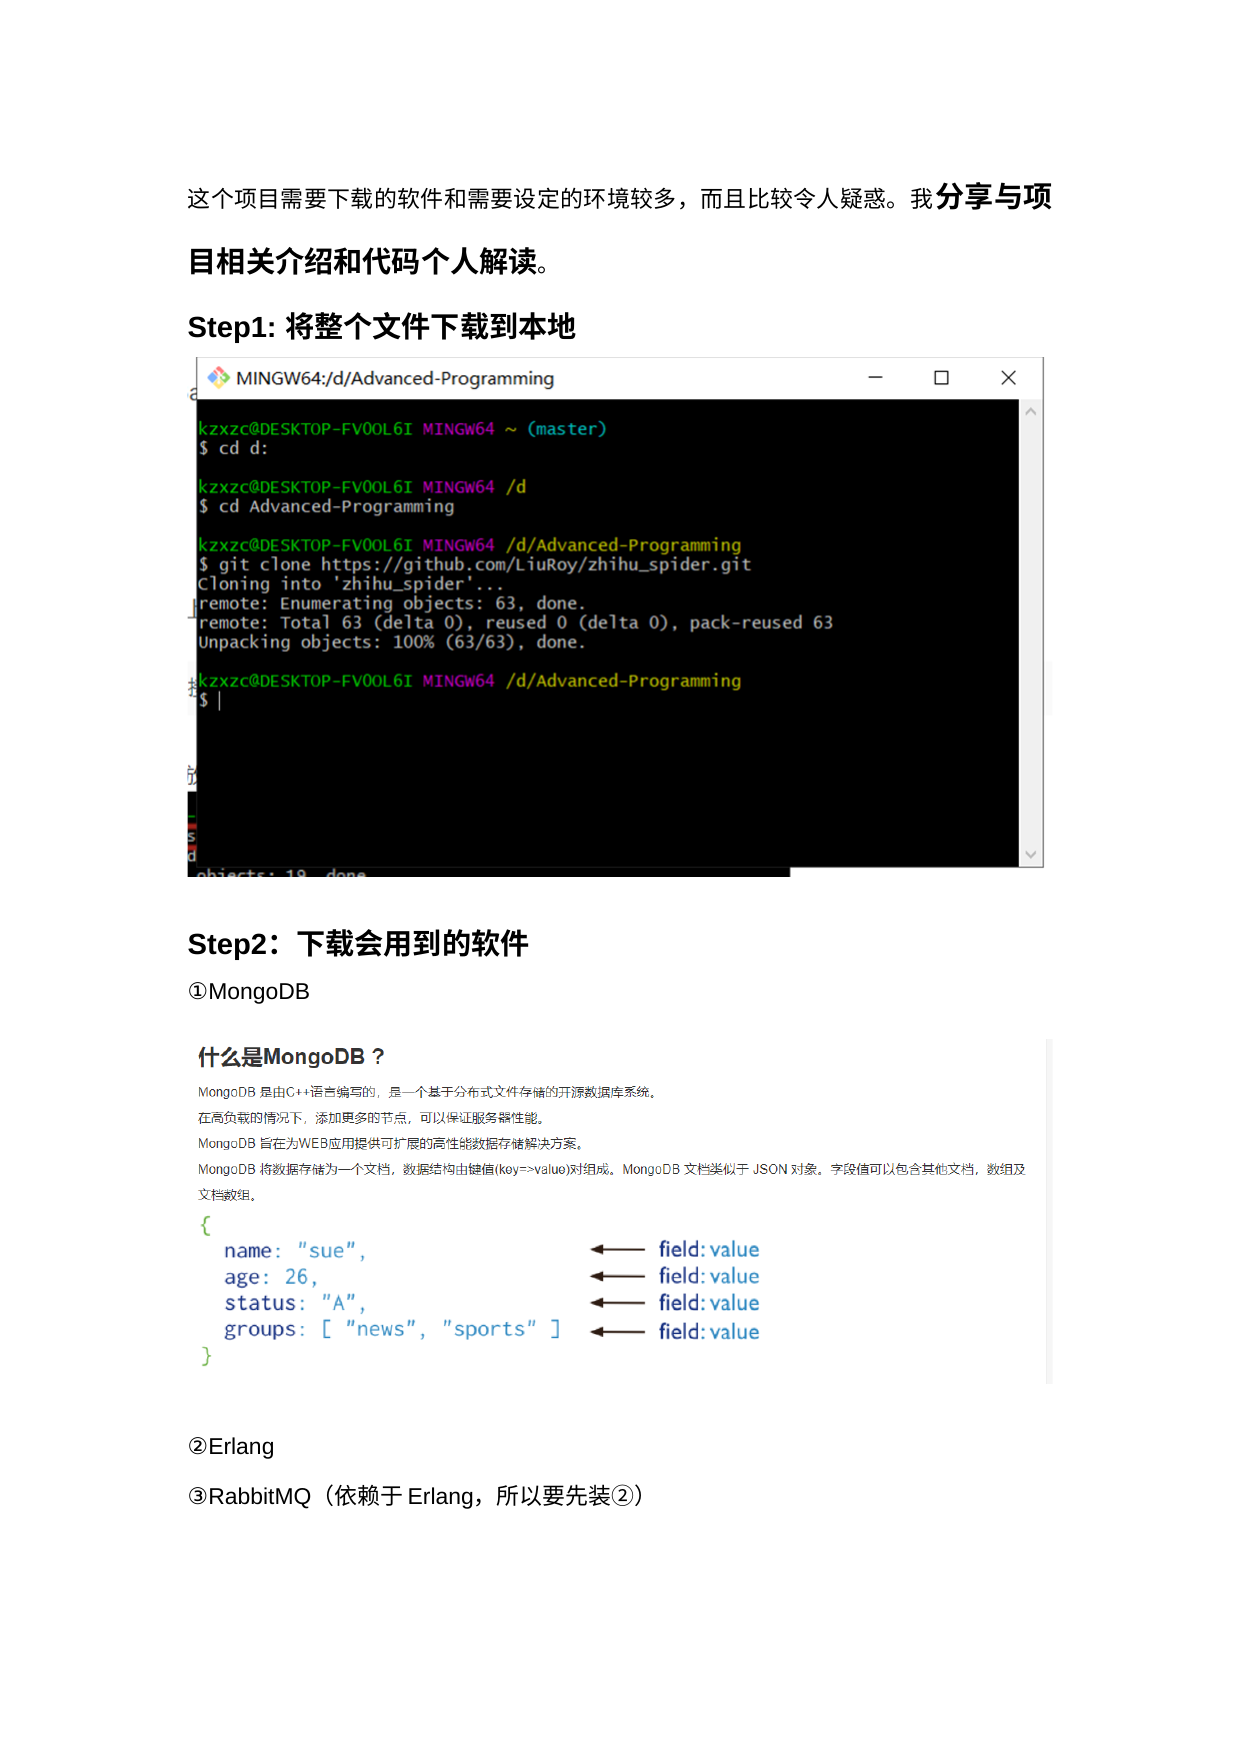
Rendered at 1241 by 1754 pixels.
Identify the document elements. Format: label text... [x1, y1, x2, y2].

text ③RabbitMQ（依赖于Erlang，所以要先装②） [187, 1462, 1053, 1527]
text ①MongoDB [187, 974, 1053, 1007]
text Step2：下载会用到的软件 [187, 909, 1053, 974]
picture [187, 357, 1053, 877]
picture [187, 1039, 1053, 1384]
text 这个项目需要下载的软件和需要设定的环境较多，而且比较令人疑惑。我分享与项目相关介绍和代码个人解读。 [187, 162, 1053, 292]
text Step1: 将整个文件下载到本地 [187, 292, 1053, 357]
text ②Erlang [187, 1429, 1053, 1462]
